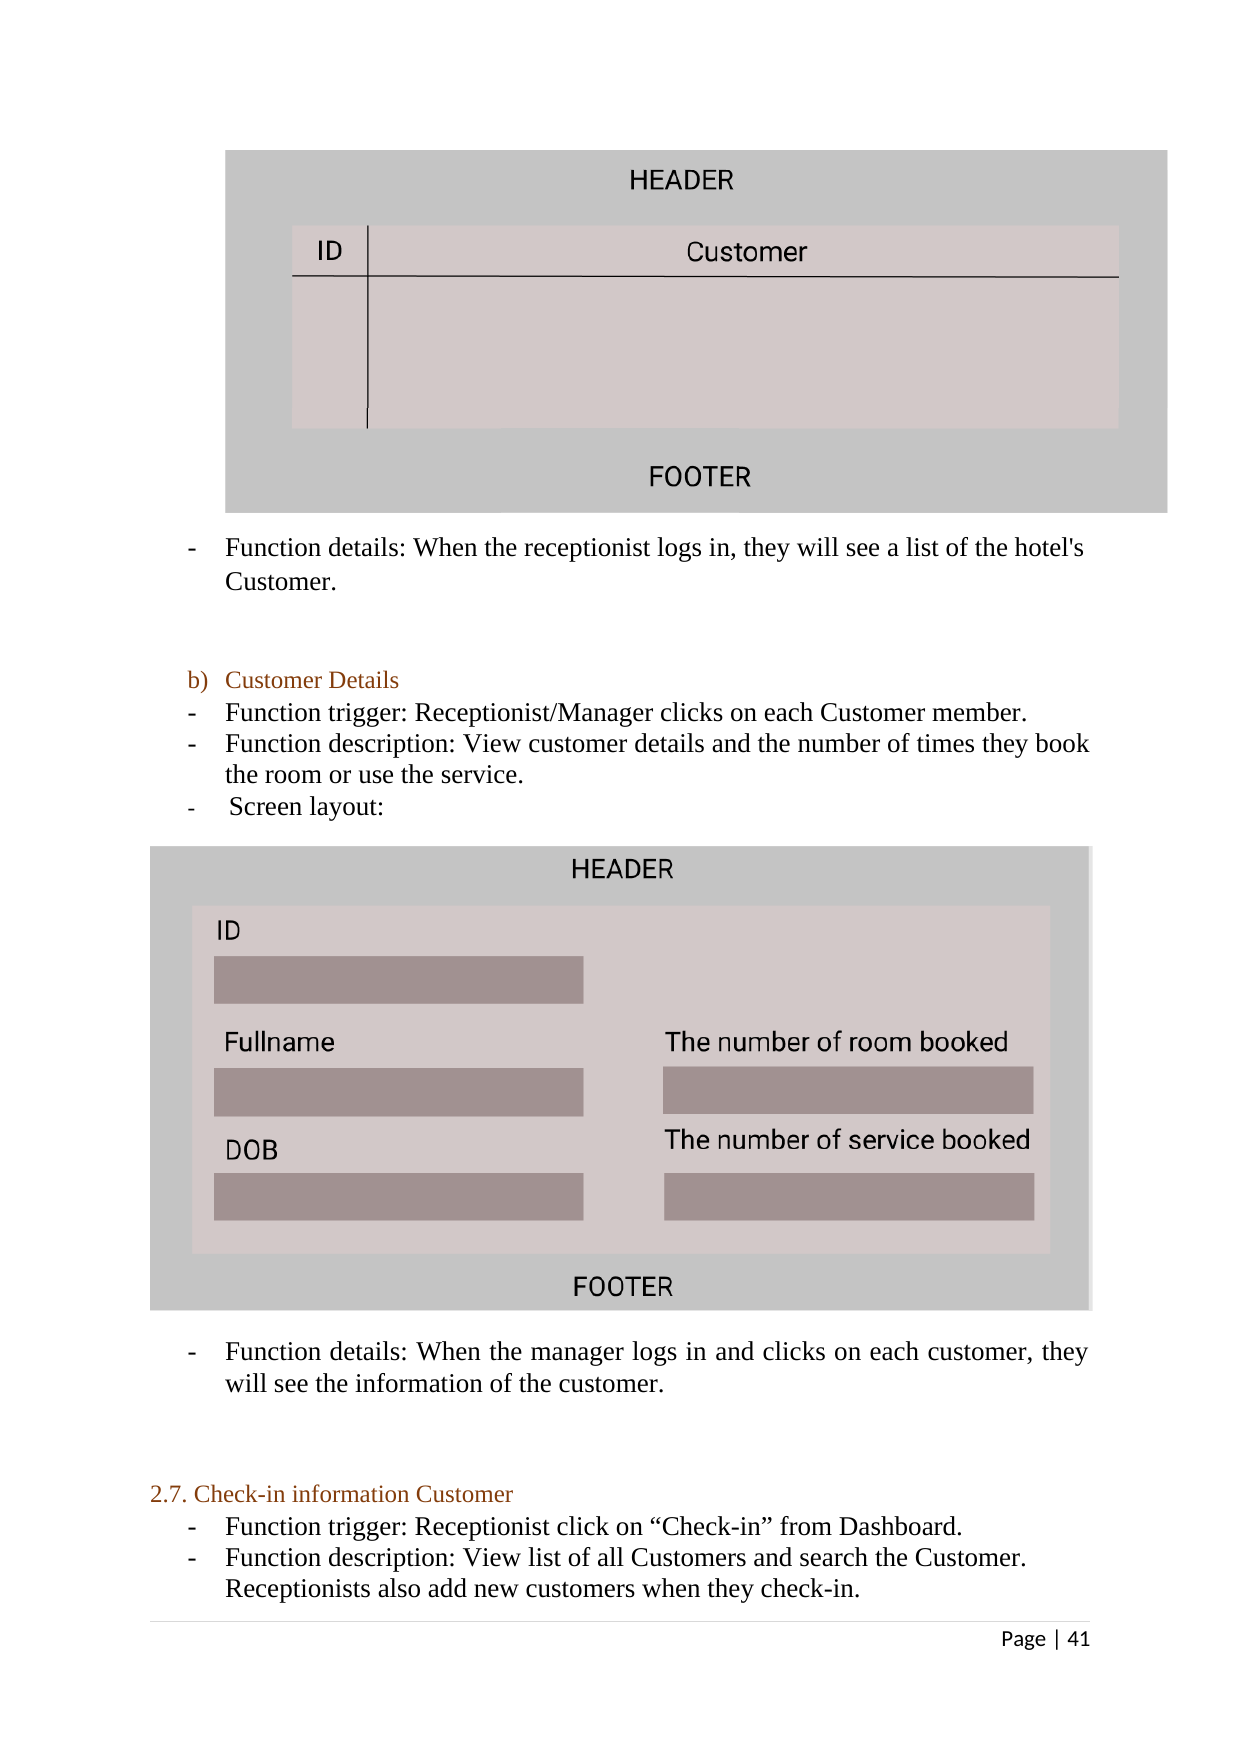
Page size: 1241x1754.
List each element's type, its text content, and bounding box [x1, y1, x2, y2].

list Function trigger: Receptionist click on “Check-in” from Dashboard. [187, 1510, 1090, 1541]
subtitle 2.7. Check-in information Customer [150, 1479, 1090, 1508]
list Function description: View list of all Customers and search the Customer. Receptionists also add new customers when they check-in. [187, 1541, 1090, 1603]
list Function trigger: Receptionist/Manager clicks on each Customer member. [187, 696, 1090, 727]
subtitle Customer Details [187, 665, 1090, 694]
list Screen layout: [187, 790, 1090, 821]
list Function details: When the manager logs in and clicks on each customer, they will see the information of the customer. [187, 1336, 1090, 1398]
picture [150, 846, 1093, 1311]
picture [225, 150, 1168, 513]
list Function description: View customer details and the number of times they book the room or use the service. [187, 727, 1090, 790]
